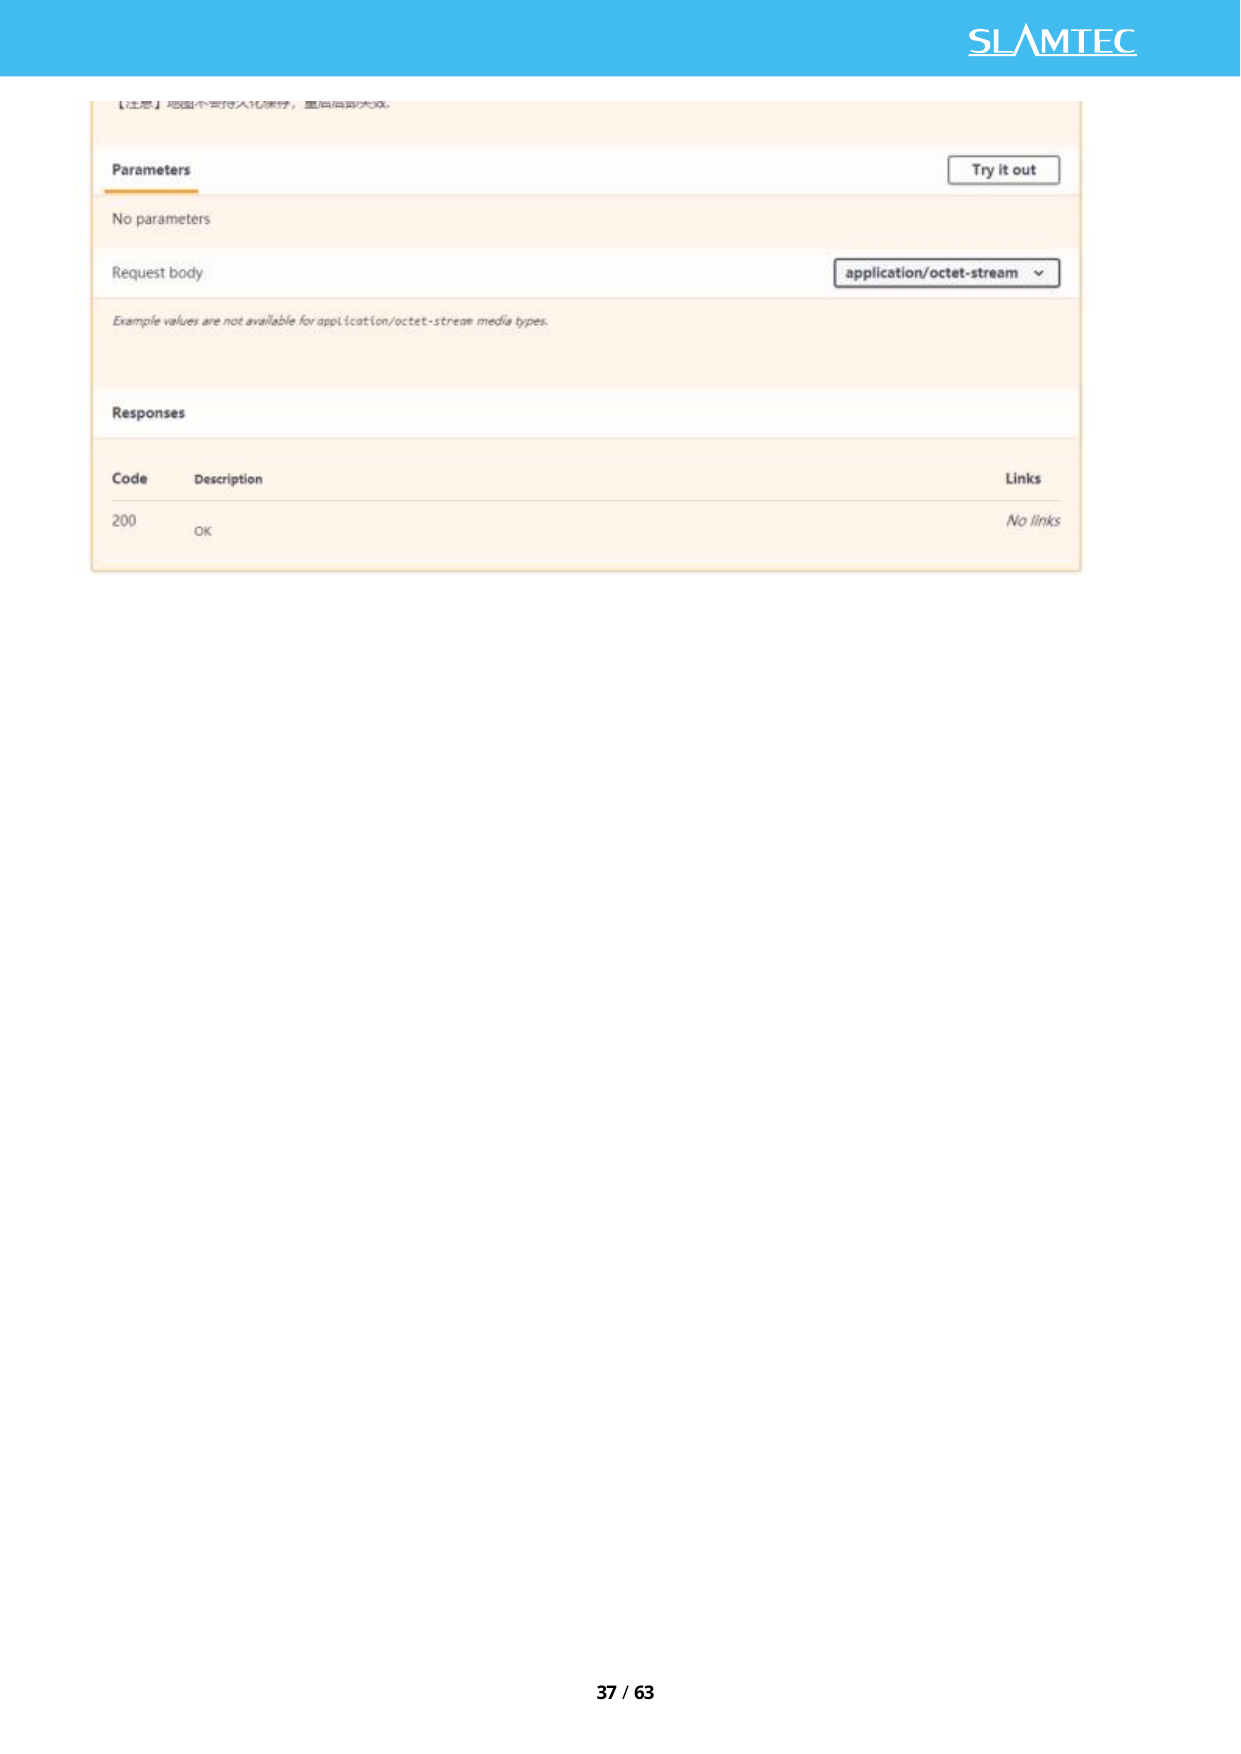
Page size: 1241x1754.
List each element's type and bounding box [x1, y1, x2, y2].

picture [75, 101, 1090, 575]
